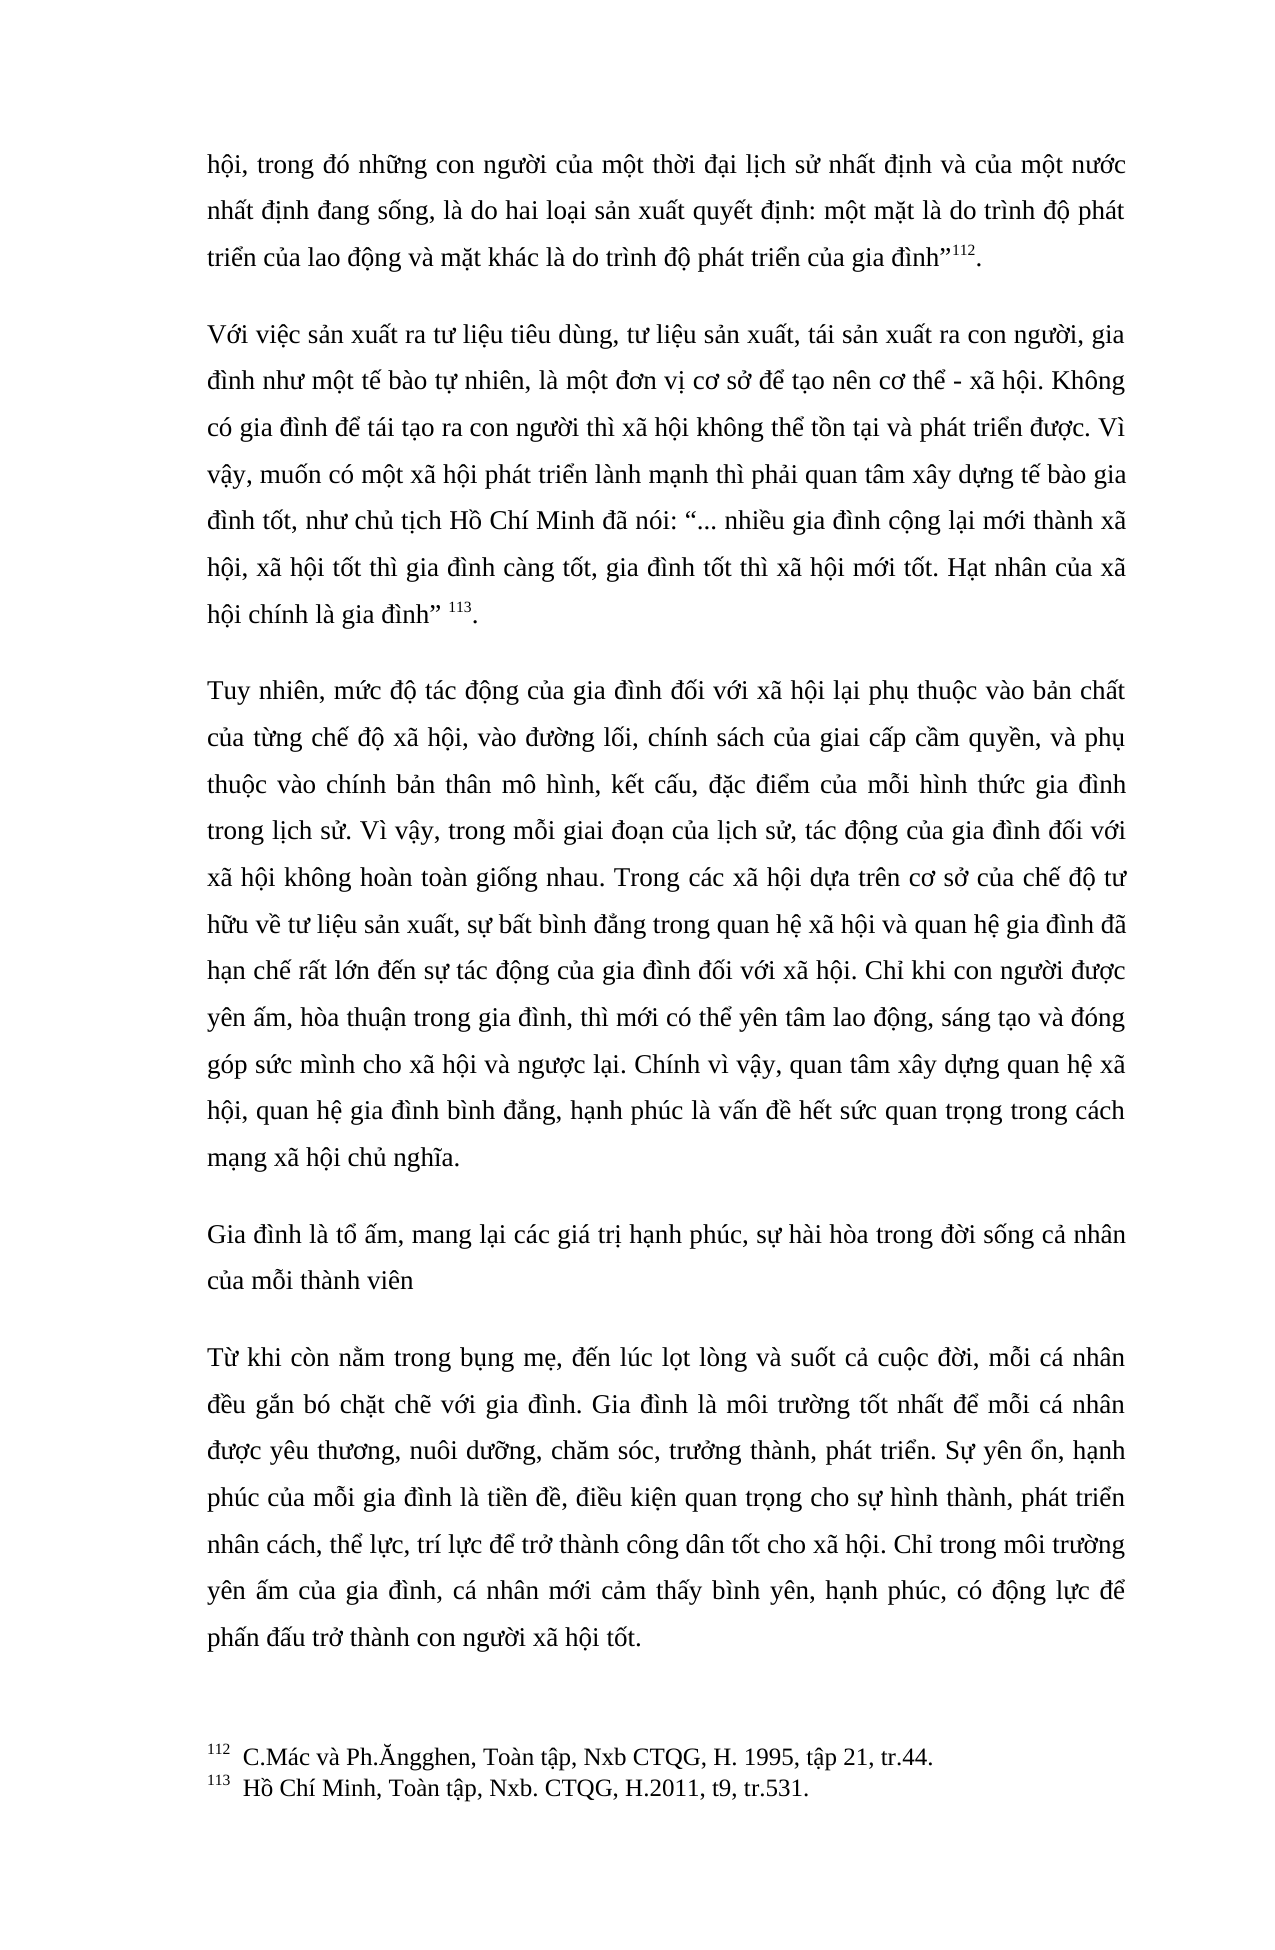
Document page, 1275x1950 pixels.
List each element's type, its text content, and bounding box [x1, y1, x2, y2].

text Từ khi còn nằm trong bụng mẹ, đến lúc lọt lòng và suốt cả cuộc đời, mỗi cá nhân đều gắn bó chặt chẽ với gia đình. Gia đình là môi trường tốt nhất để mỗi cá nhân được yêu thương, nuôi dưỡng, chăm sóc, trưởng thành, phát triển. Sự yên ổn, hạnh phúc của mỗi gia đình là tiền đề, điều kiện quan trọng cho sự hình thành, phát triển nhân cách, thể lực, trí lực để trở thành công dân tốt cho xã hội. Chỉ trong môi trường yên ấm của gia đình, cá nhân mới cảm thấy bình yên, hạnh phúc, có động lực để phấn đấu trở thành con người xã hội tốt. [207, 1341, 1127, 1652]
text Với việc sản xuất ra tư liệu tiêu dùng, tư liệu sản xuất, tái sản xuất ra con người, gia đình như một tế bào tự nhiên, là một đơn vị cơ sở để tạo nên cơ thể - xã hội. Không có gia đình để tái tạo ra con người thì xã hội không thể tồn tại và phát triển được. Vì vậy, muốn có một xã hội phát triển lành mạnh thì phải quan tâm xây dựng tế bào gia đình tốt, như chủ tịch Hồ Chí Minh đã nói: “... nhiều gia đình cộng lại mới thành xã hội, xã hội tốt thì gia đình càng tốt, gia đình tốt thì xã hội mới tốt. Hạt nhân của xã hội chính là gia đình” . [207, 318, 1127, 629]
text Gia đình là tổ ấm, mang lại các giá trị hạnh phúc, sự hài hòa trong đời sống cả nhân của mỗi thành viên [207, 1218, 1127, 1296]
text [207, 148, 1127, 272]
text Tuy nhiên, mức độ tác động của gia đình đối với xã hội lại phụ thuộc vào bản chất của từng chế độ xã hội, vào đường lối, chính sách của giai cấp cầm quyền, và phụ thuộc vào chính bản thân mô hình, kết cấu, đặc điểm của mỗi hình thức gia đình trong lịch sử. Vì vậy, trong mỗi giai đoạn của lịch sử, tác động của gia đình đối với xã hội không hoàn toàn giống nhau. Trong các xã hội dựa trên cơ sở của chế độ tư hữu về tư liệu sản xuất, sự bất bình đẳng trong quan hệ xã hội và quan hệ gia đình đã hạn chế rất lớn đến sự tác động của gia đình đối với xã hội. Chỉ khi con người được yên ấm, hòa thuận trong gia đình, thì mới có thể yên tâm lao động, sáng tạo và đóng góp sức mình cho xã hội và ngược lại. Chính vì vậy, quan tâm xây dựng quan hệ xã hội, quan hệ gia đình bình đẳng, hạnh phúc là vấn đề hết sức quan trọng trong cách mạng xã hội chủ nghĩa. [207, 674, 1127, 1172]
